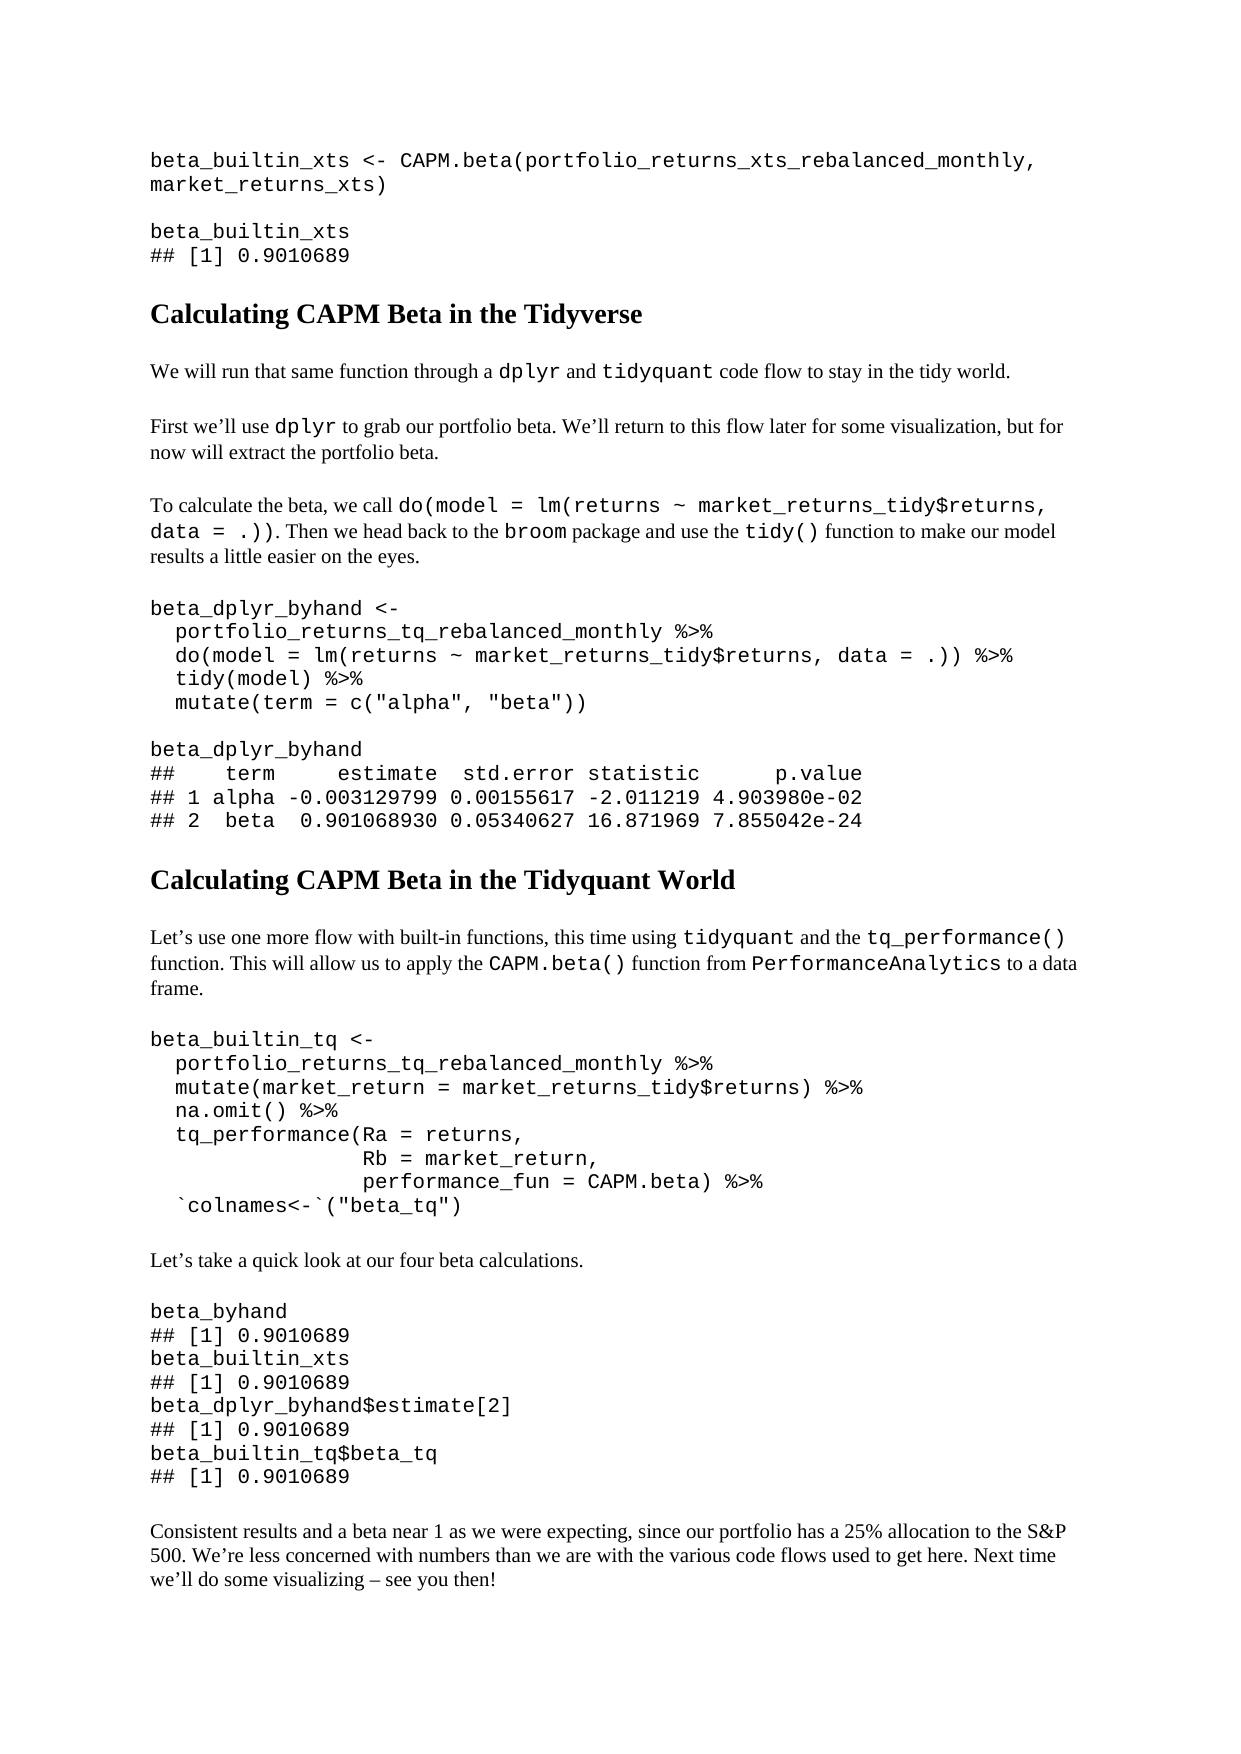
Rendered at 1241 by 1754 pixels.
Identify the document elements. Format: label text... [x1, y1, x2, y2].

text na.omit() %>% [150, 1100, 1090, 1124]
text performance_fun = CAPM.beta) %>% [150, 1171, 1090, 1195]
text do(model = lm(returns ~ market_returns_tidy$returns, data = .)) %>% [150, 645, 1090, 668]
text ## 2 beta 0.901068930 0.05340627 16.871969 7.855042e-24 [150, 810, 1090, 834]
text We will run that same function through a dplyr and tidyquant code flow to stay in the tidy world. [150, 359, 1090, 385]
text ## 1 alpha -0.003129799 0.00155617 -2.011219 4.903980e-02 [150, 787, 1090, 810]
text First we’ll use dplyr to grab our portfolio beta. We’ll return to this flow later for some visualization, but for now will extract the portfolio beta. [150, 414, 1090, 464]
text Rb = market_return, [150, 1148, 1090, 1171]
text tq_performance(Ra = returns, [150, 1124, 1090, 1148]
text To calculate the beta, we call do(model = lm(returns ~ market_returns_tidy$returns, data = .)). Then we head back to the broom package and use the tidy() function to make our model results a little easier on the eyes. [150, 493, 1090, 568]
text Consistent results and a beta near 1 as we were expecting, since our portfolio has a 25% allocation to the S&P 500. We’re less concerned with numbers than we are with the various code flows used to get here. Next time we’ll do some visualizing – see you then! [150, 1519, 1090, 1591]
text beta_builtin_tq$beta_tq [150, 1443, 1090, 1466]
text beta_builtin_tq <- [150, 1029, 1090, 1053]
text beta_byhand [150, 1301, 1090, 1324]
text portfolio_returns_tq_rebalanced_monthly %>% [150, 1053, 1090, 1077]
text ## term estimate std.error statistic p.value [150, 763, 1090, 787]
text Calculating CAPM Beta in the Tidyquant World [150, 863, 1090, 896]
text portfolio_returns_tq_rebalanced_monthly %>% [150, 621, 1090, 645]
text beta_builtin_xts <- CAPM.beta(portfolio_returns_xts_rebalanced_monthly, market_returns_xts) [150, 150, 1090, 197]
text mutate(term = c("alpha", "beta")) [150, 692, 1090, 716]
text tidy(model) %>% [150, 668, 1090, 692]
text beta_dplyr_byhand$estimate[2] [150, 1396, 1090, 1419]
text `colnames<-`("beta_tq") [150, 1195, 1090, 1218]
text beta_dplyr_byhand [150, 739, 1090, 763]
text mutate(market_return = market_returns_tidy$returns) %>% [150, 1077, 1090, 1100]
text beta_dplyr_byhand <- [150, 597, 1090, 621]
text Let’s take a quick look at our four beta calculations. [150, 1248, 1090, 1272]
text ## [1] 0.9010689 [150, 1466, 1090, 1490]
text Calculating CAPM Beta in the Tidyverse [150, 297, 1090, 330]
text beta_builtin_xts [150, 221, 1090, 244]
text ## [1] 0.9010689 [150, 244, 1090, 268]
text ## [1] 0.9010689 [150, 1419, 1090, 1443]
text ## [1] 0.9010689 [150, 1324, 1090, 1348]
text ## [1] 0.9010689 [150, 1372, 1090, 1396]
text beta_builtin_xts [150, 1348, 1090, 1372]
text Let’s use one more flow with built-in functions, this time using tidyquant and the tq_performance() function. This will allow us to apply the CAPM.beta() function from PerformanceAnalytics to a data frame. [150, 925, 1090, 1000]
